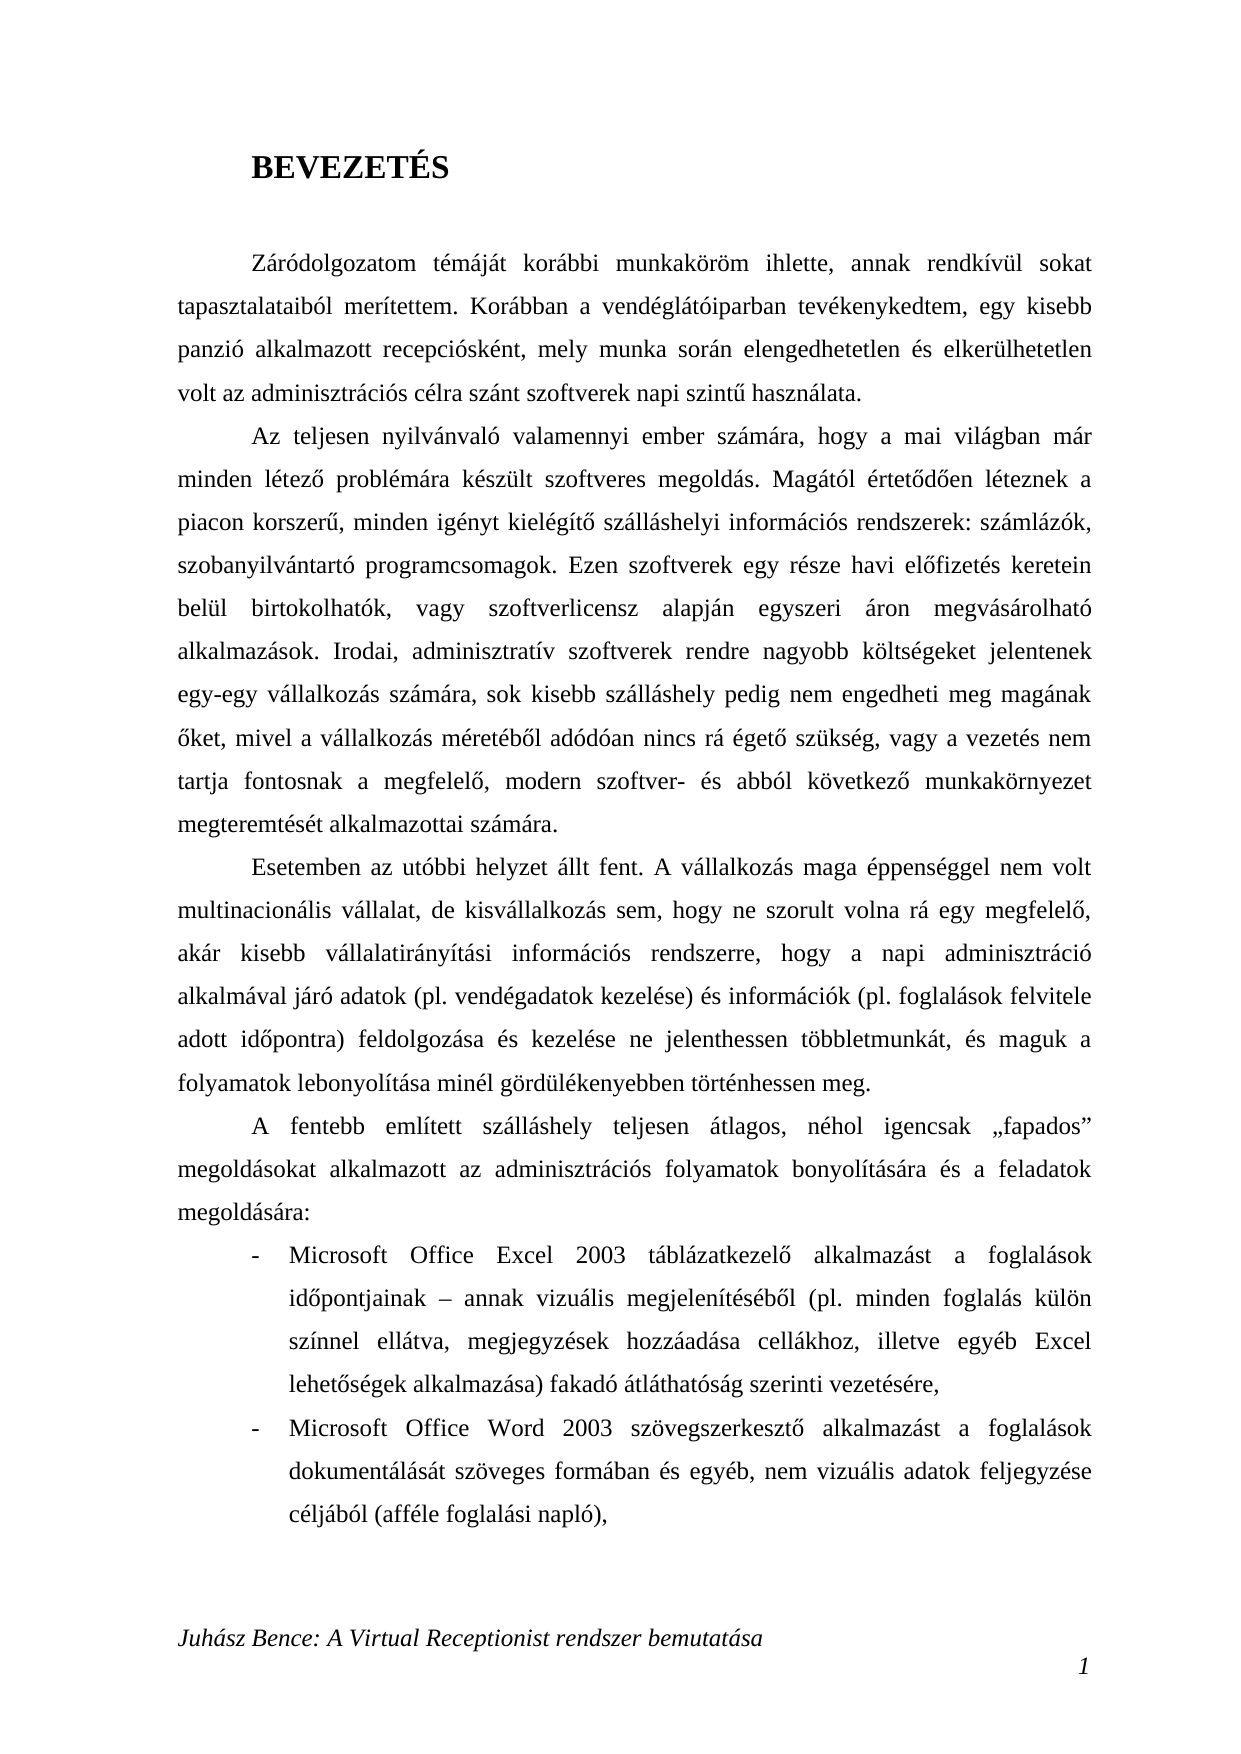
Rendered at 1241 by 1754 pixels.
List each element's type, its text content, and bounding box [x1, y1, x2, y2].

subtitle BEVEZETÉS [177, 148, 1092, 186]
text Az teljesen nyilvánvaló valamennyi ember számára, hogy a mai világban már minden létező problémára készült szoftveres megoldás. Magától értetődően léteznek a piacon korszerű, minden igényt kielégítő szálláshelyi információs rendszerek: számlázók, szobanyilvántartó programcsomagok. Ezen szoftverek egy része havi előfizetés keretein belül birtokolhatók, vagy szoftverlicensz alapján egyszeri áron megvásárolható alkalmazások. Irodai, adminisztratív szoftverek rendre nagyobb költségeket jelentenek egy-egy vállalkozás számára, sok kisebb szálláshely pedig nem engedheti meg magának őket, mivel a vállalkozás méretéből adódóan nincs rá égető szükség, vagy a vezetés nem tartja fontosnak a megfelelő, modern szoftver- és abból következő munkakörnyezet megteremtését alkalmazottai számára. [177, 421, 1092, 838]
text Záródolgozatom témáját korábbi munkaköröm ihlette, annak rendkívül sokat tapasztalataiból merítettem. Korábban a vendéglátóiparban tevékenykedtem, egy kisebb panzió alkalmazott recepciósként, mely munka során elengedhetetlen és elkerülhetetlen volt az adminisztrációs célra szánt szoftverek napi szintű használata. [177, 248, 1092, 406]
list Microsoft Office Excel 2003 táblázatkezelő alkalmazást a foglalások időpontjainak – annak vizuális megjelenítéséből (pl. minden foglalás külön színnel ellátva, megjegyzések hozzáadása cellákhoz, illetve egyéb Excel lehetőségek alkalmazása) fakadó átláthatóság szerinti vezetésére, [251, 1240, 1092, 1398]
text A fentebb említett szálláshely teljesen átlagos, néhol igencsak „fapados” megoldásokat alkalmazott az adminisztrációs folyamatok bonyolítására és a feladatok megoldására: [177, 1111, 1092, 1226]
list Microsoft Office Word 2003 szövegszerkesztő alkalmazást a foglalások dokumentálását szöveges formában és egyéb, nem vizuális adatok feljegyzése céljából (afféle foglalási napló), [251, 1413, 1092, 1528]
text Esetemben az utóbbi helyzet állt fent. A vállalkozás maga éppenséggel nem volt multinacionális vállalat, de kisvállalkozás sem, hogy ne szorult volna rá egy megfelelő, akár kisebb vállalatirányítási információs rendszerre, hogy a napi adminisztráció alkalmával járó adatok (pl. vendégadatok kezelése) és információk (pl. foglalások felvitele adott időpontra) feldolgozása és kezelése ne jelenthessen többletmunkát, és maguk a folyamatok lebonyolítása minél gördülékenyebben történhessen meg. [177, 852, 1092, 1096]
